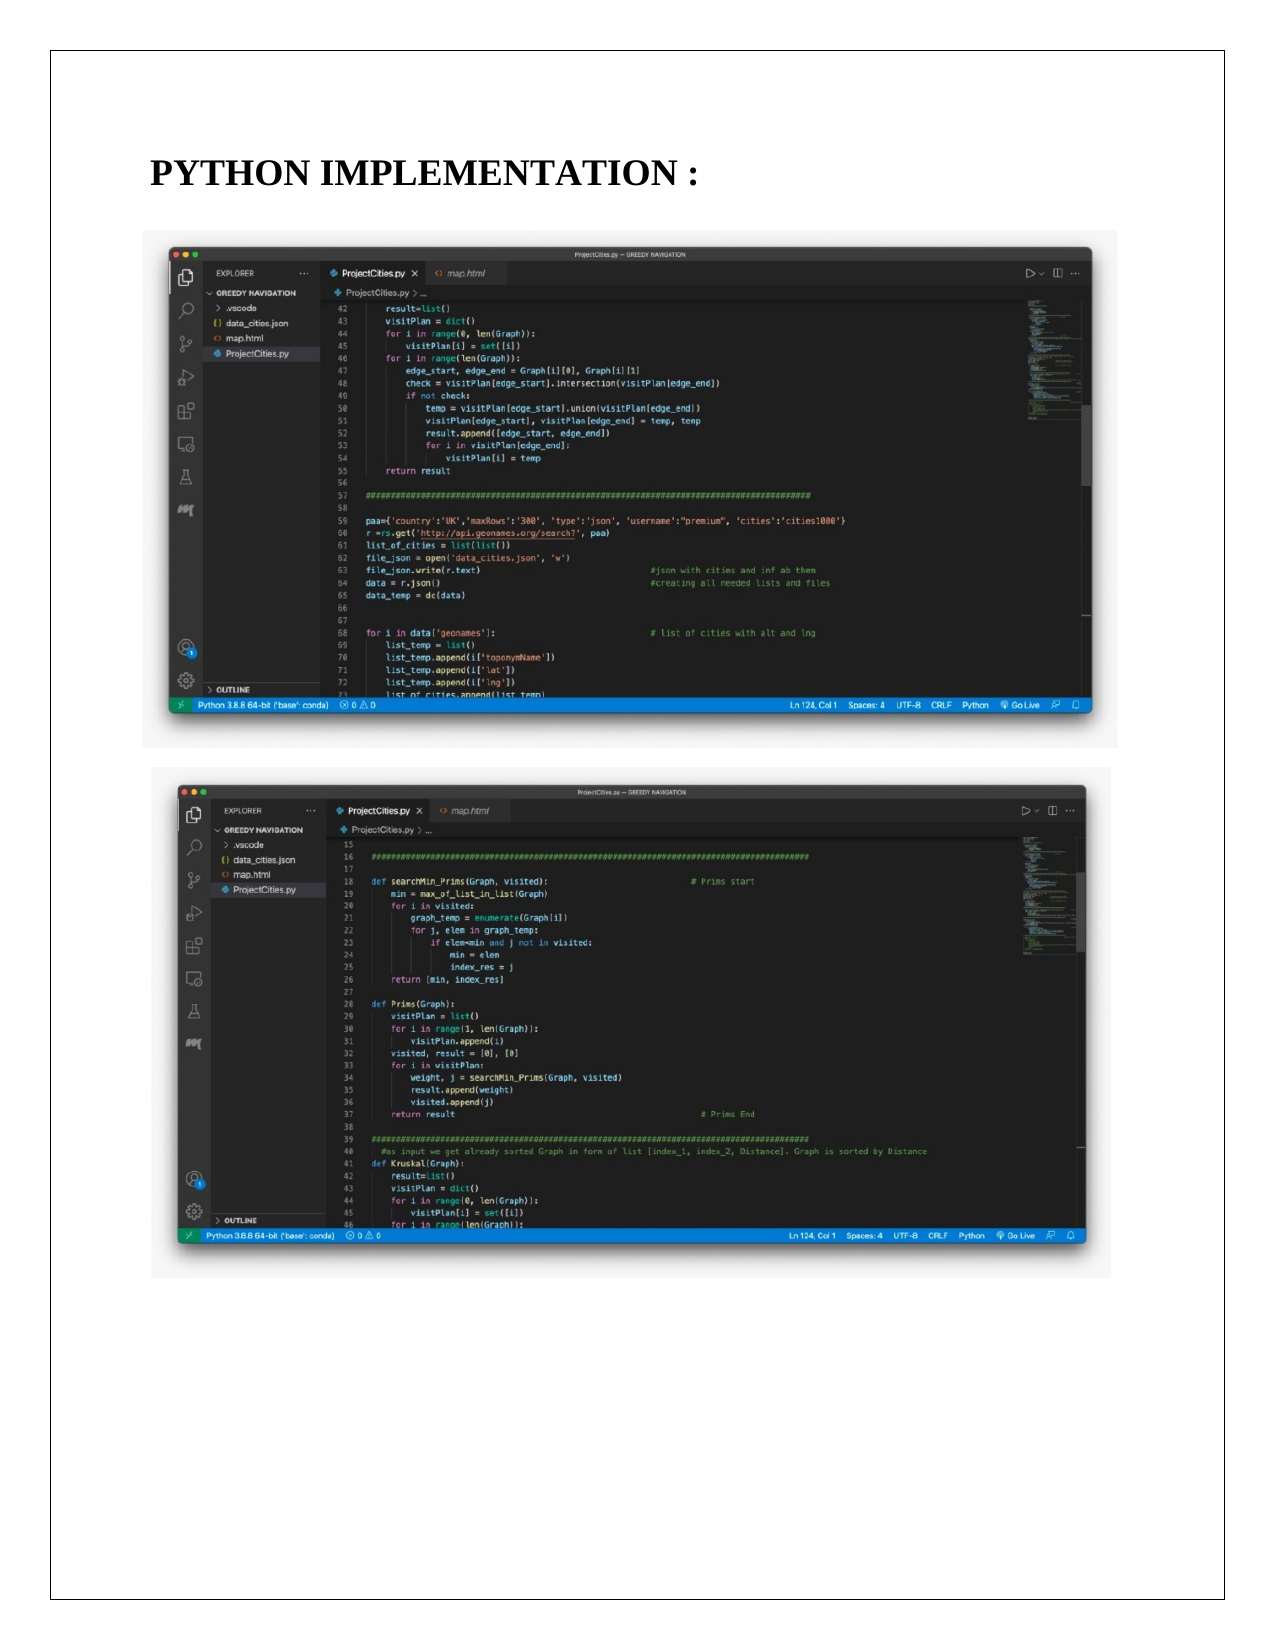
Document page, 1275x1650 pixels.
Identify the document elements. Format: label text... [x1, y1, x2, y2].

text PYTHON IMPLEMENTATION : [150, 150, 1125, 193]
picture [142, 230, 1118, 748]
picture [151, 767, 1112, 1278]
